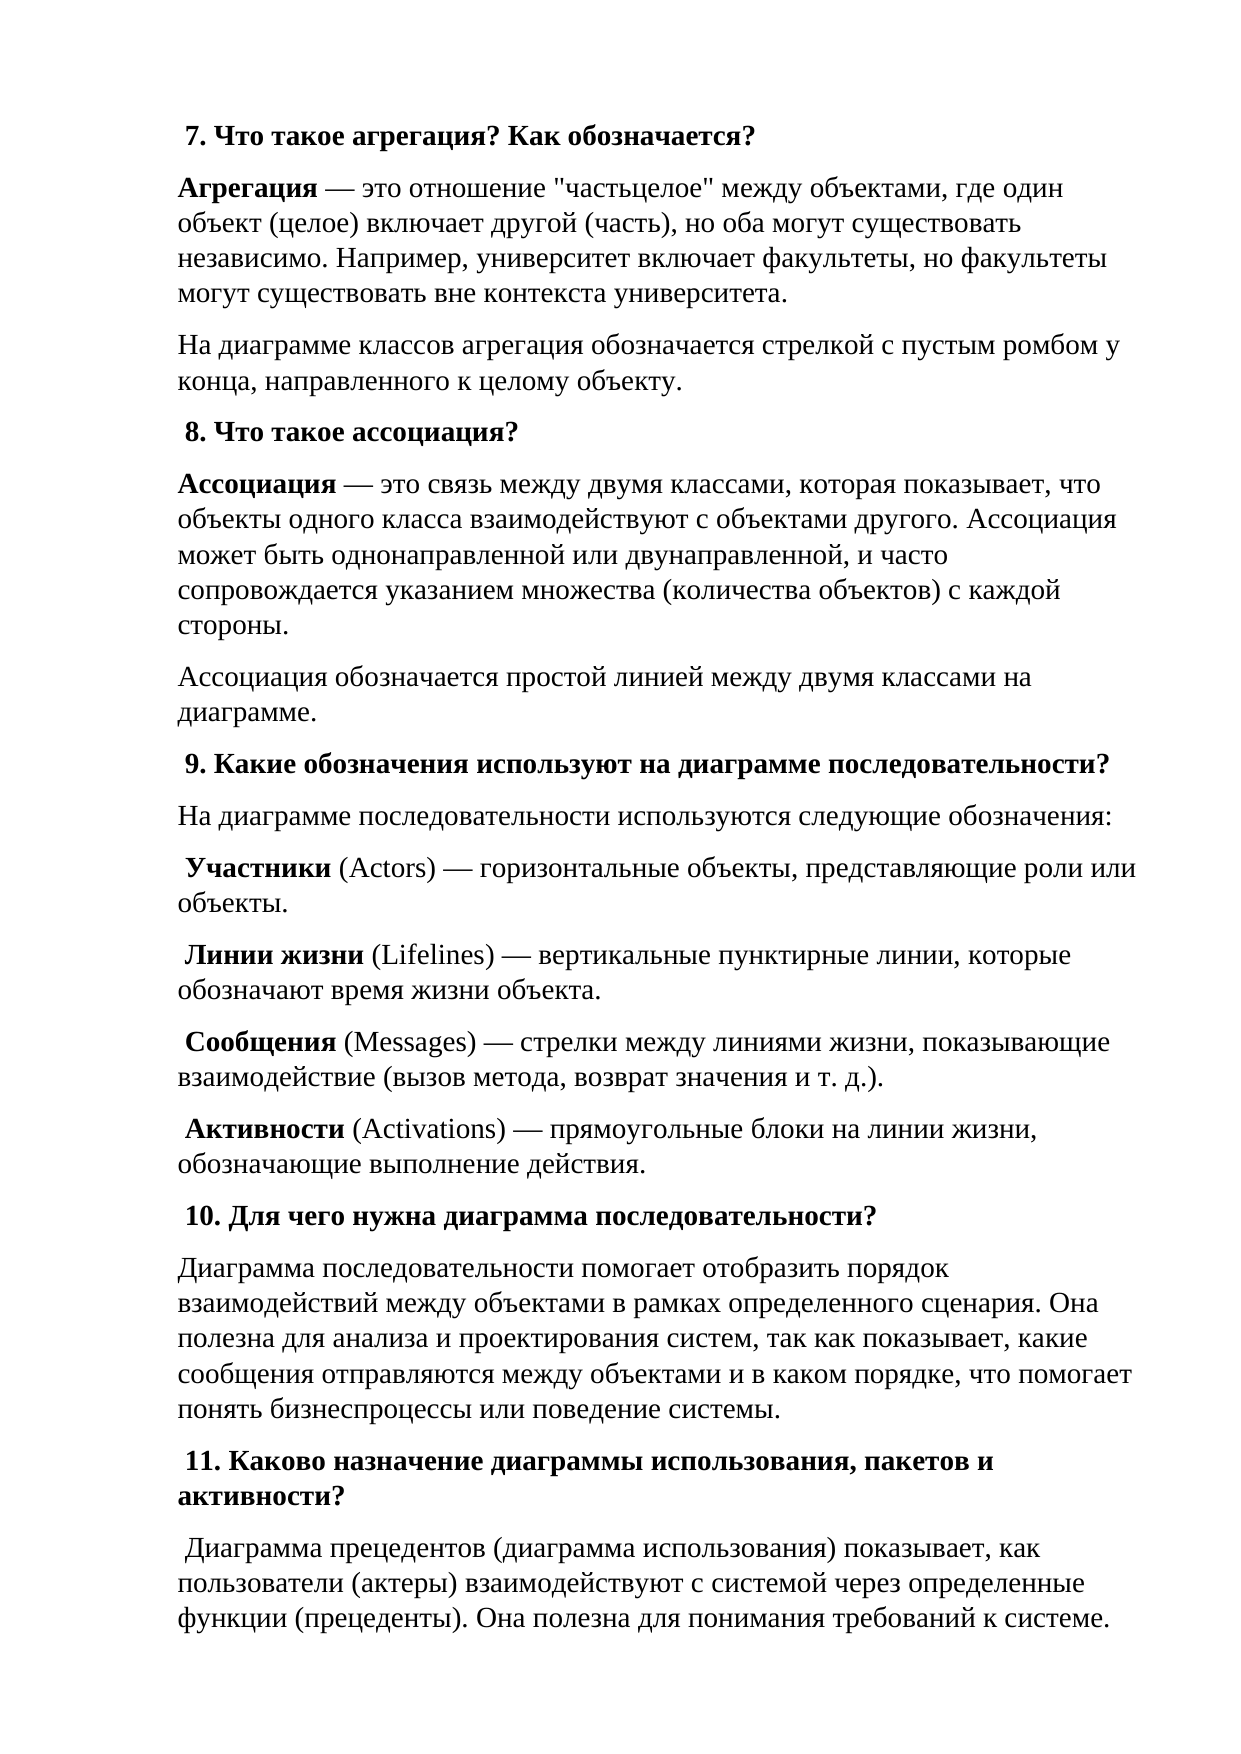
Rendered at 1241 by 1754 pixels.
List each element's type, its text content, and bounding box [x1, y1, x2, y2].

text Агрегация — это отношение "частьцелое" между объектами, где один объект (целое) включает другой (часть), но оба могут существовать независимо. Например, университет включает факультеты, но факультеты могут существовать вне контекста университета. [177, 170, 1152, 309]
text Ассоциация — это связь между двумя классами, которая показывает, что объекты одного класса взаимодействуют с объектами другого. Ассоциация может быть однонаправленной или двунаправленной, и часто сопровождается указанием множества (количества объектов) с каждой стороны. [177, 466, 1152, 641]
text 10. Для чего нужна диаграмма последовательности? [177, 1198, 1152, 1232]
text 7. Что такое агрегация? Как обозначается? [177, 118, 1152, 152]
text Сообщения (Messages) — стрелки между линиями жизни, показывающие взаимодействие (вызов метода, возврат значения и т. д.). [177, 1024, 1152, 1093]
text На диаграмме последовательности используются следующие обозначения: [177, 798, 1152, 832]
text 11. Каково назначение диаграммы использования, пакетов и активности? [177, 1443, 1152, 1512]
text Активности (Activations) — прямоугольные блоки на линии жизни, обозначающие выполнение действия. [177, 1111, 1152, 1180]
text Диаграмма последовательности помогает отобразить порядок взаимодействий между объектами в рамках определенного сценария. Она полезна для анализа и проектирования систем, так как показывает, какие сообщения отправляются между объектами и в каком порядке, что помогает понять бизнеспроцессы или поведение системы. [177, 1250, 1152, 1424]
text На диаграмме классов агрегация обозначается стрелкой с пустым ромбом у конца, направленного к целому объекту. [177, 327, 1152, 396]
text Линии жизни (Lifelines) — вертикальные пунктирные линии, которые обозначают время жизни объекта. [177, 937, 1152, 1006]
text Диаграмма прецедентов (диаграмма использования) показывает, как пользователи (актеры) взаимодействуют с системой через определенные функции (прецеденты). Она полезна для понимания требований к системе. [177, 1530, 1152, 1634]
text 9. Какие обозначения используют на диаграмме последовательности? [177, 746, 1152, 780]
text Ассоциация обозначается простой линией между двумя классами на диаграмме. [177, 659, 1152, 728]
text 8. Что такое ассоциация? [177, 414, 1152, 448]
text Участники (Actors) — горизонтальные объекты, представляющие роли или объекты. [177, 850, 1152, 919]
